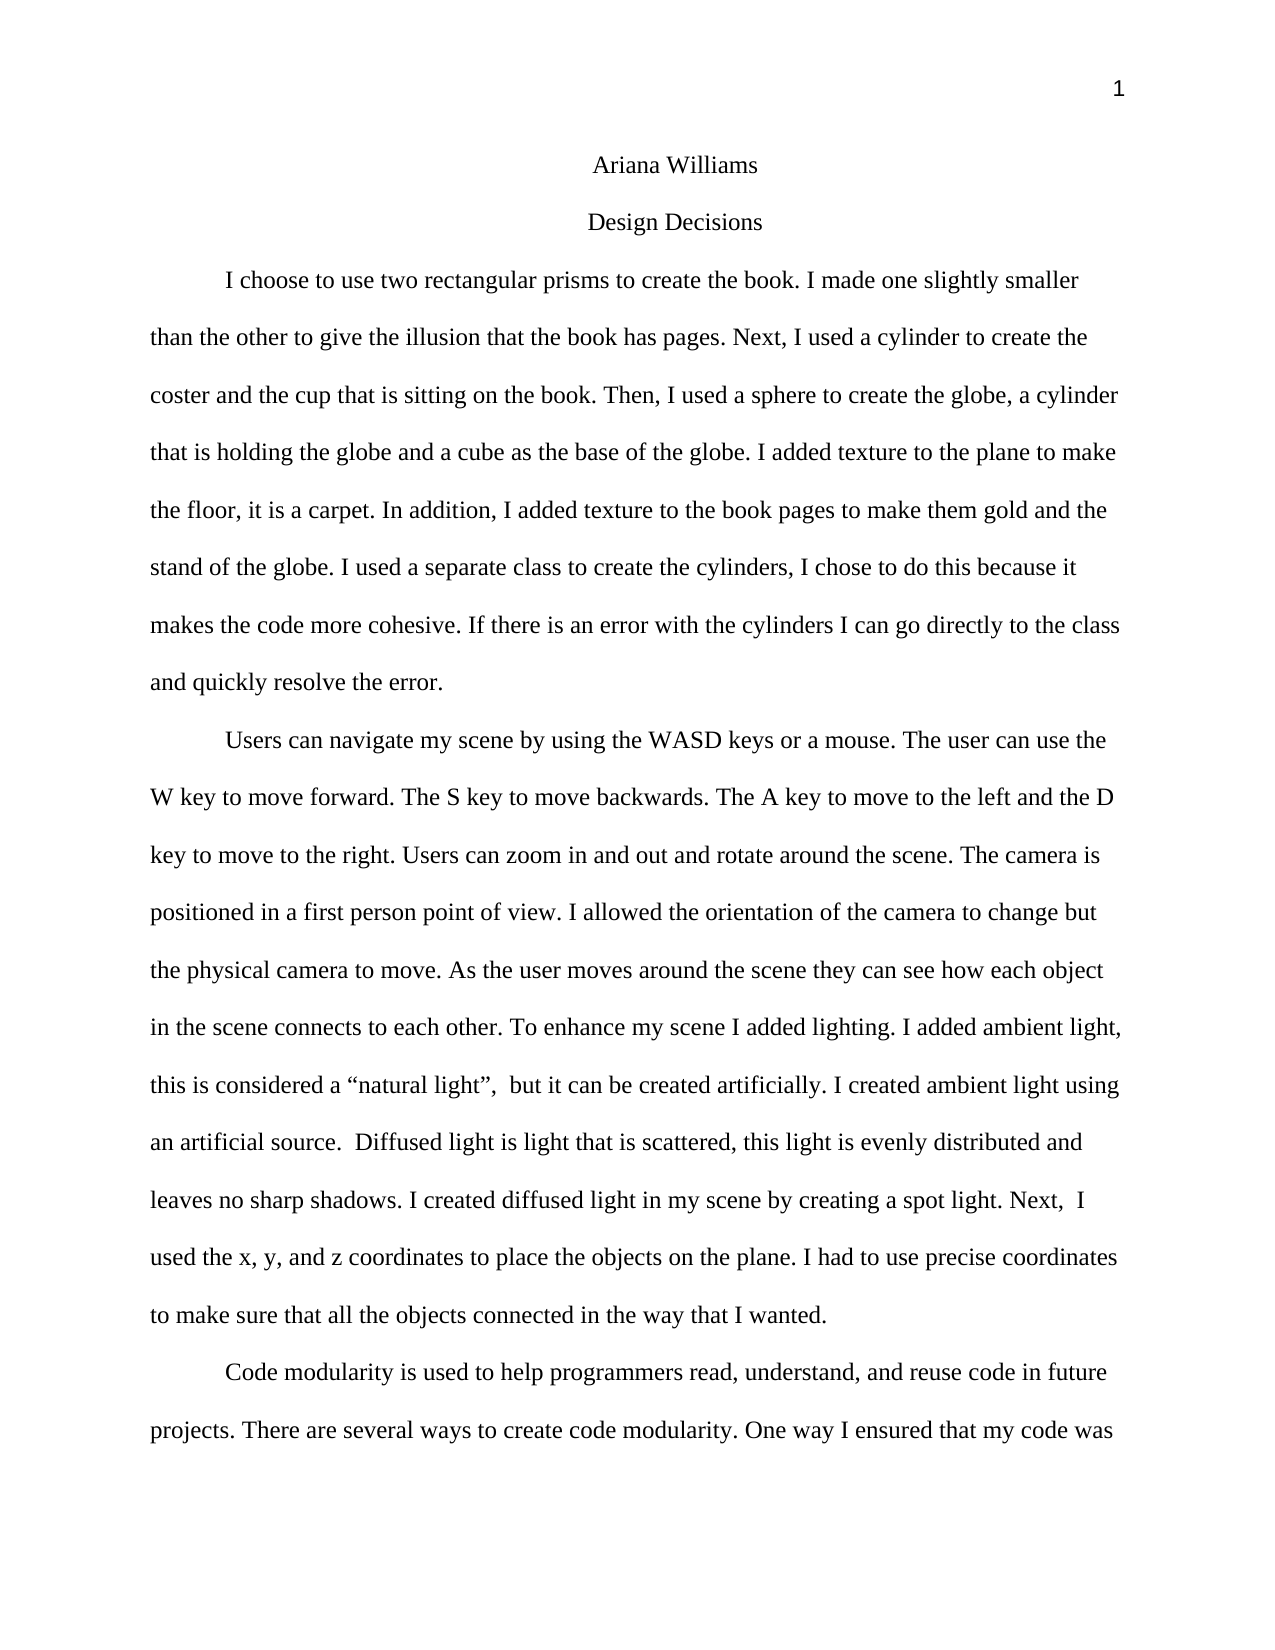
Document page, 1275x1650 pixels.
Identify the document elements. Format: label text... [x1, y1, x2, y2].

text Design Decisions [150, 207, 1125, 236]
text Users can navigate my scene by using the WASD keys or a mouse. The user can use the W key to move forward. The S key to move backwards. The A key to move to the left and the D key to move to the right. Users can zoom in and out and rotate around the scene. The camera is positioned in a first person point of view. I allowed the orientation of the camera to change but the physical camera to move. As the user moves around the scene they can see how each object in the scene connects to each other. To enhance my scene I added lighting. I added ambient light, this is considered a “natural light”, but it can be created artificially. I created ambient light using an artificial source. Diffused light is light that is scattered, this light is evenly distributed and leaves no sharp shadows. I created diffused light in my scene by creating a spot light. Next, I used the x, y, and z coordinates to place the objects on the plane. I had to use precise coordinates to make sure that all the objects connected in the way that I wanted. [150, 725, 1125, 1329]
text Ariana Williams [150, 150, 1125, 179]
text I choose to use two rectangular prisms to create the book. I made one slightly smaller than the other to give the illusion that the book has pages. Next, I used a cylinder to create the coster and the cup that is sitting on the book. Then, I used a sphere to create the globe, a cylinder that is holding the globe and a cube as the base of the globe. I added texture to the plane to make the floor, it is a carpet. In addition, I added texture to the book pages to make them gold and the stand of the globe. I used a separate class to create the cylinders, I chose to do this because it makes the code more cohesive. If there is an error with the cylinders I can go directly to the class and quickly resolve the error. [150, 265, 1125, 696]
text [150, 1357, 1125, 1444]
